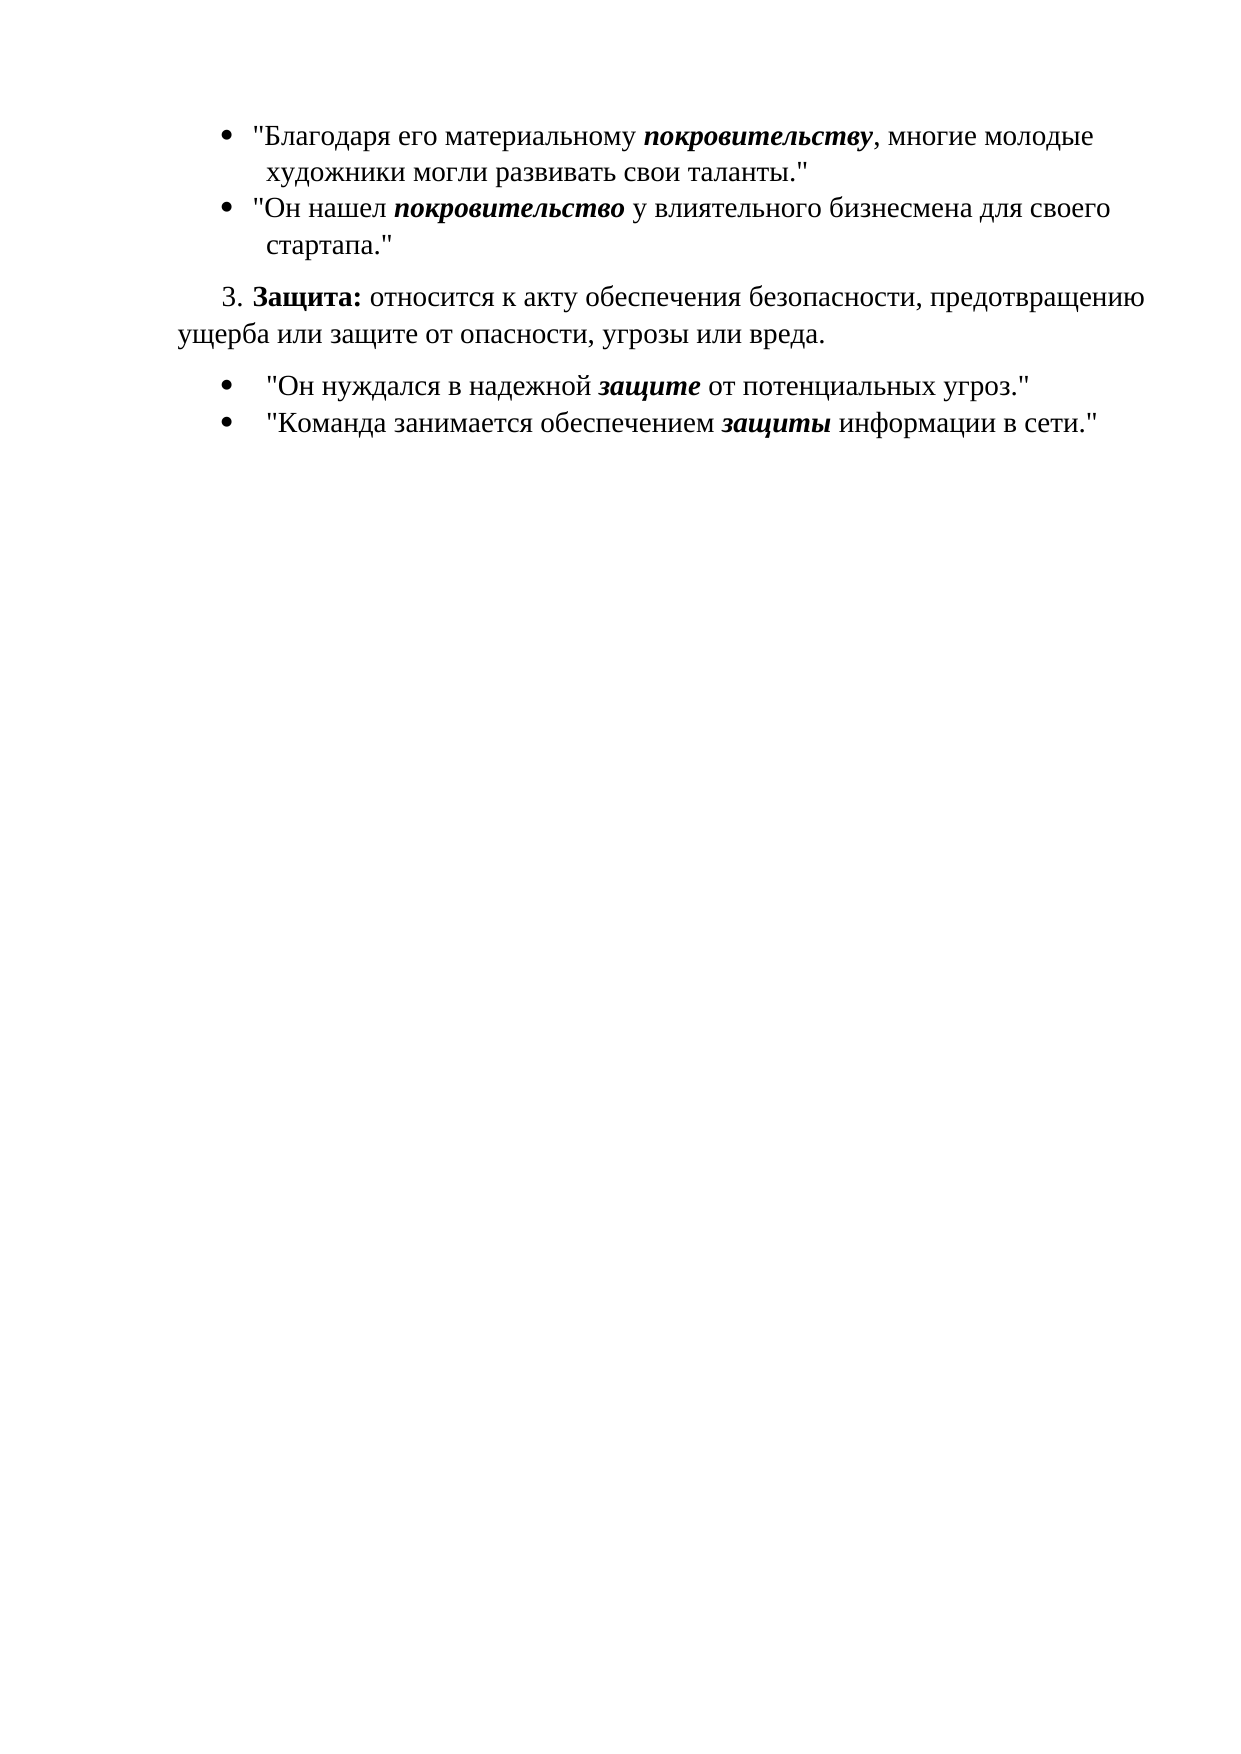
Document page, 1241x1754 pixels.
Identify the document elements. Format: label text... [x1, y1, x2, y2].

list "Благодаря его материальному покровительству, многие молодые художники могли развивать свои таланты." [222, 118, 1152, 188]
list "Он нашел покровительство у влиятельного бизнесмена для своего стартапа." [222, 191, 1152, 260]
list "Команда занимается обеспечением защиты информации в сети." [222, 405, 1152, 438]
list "Он нуждался в надежной защите от потенциальных угроз." [222, 368, 1152, 402]
list Защита: относится к акту обеспечения безопасности, предотвращению ущерба или защите от опасности, угрозы или вреда. [177, 279, 1152, 349]
